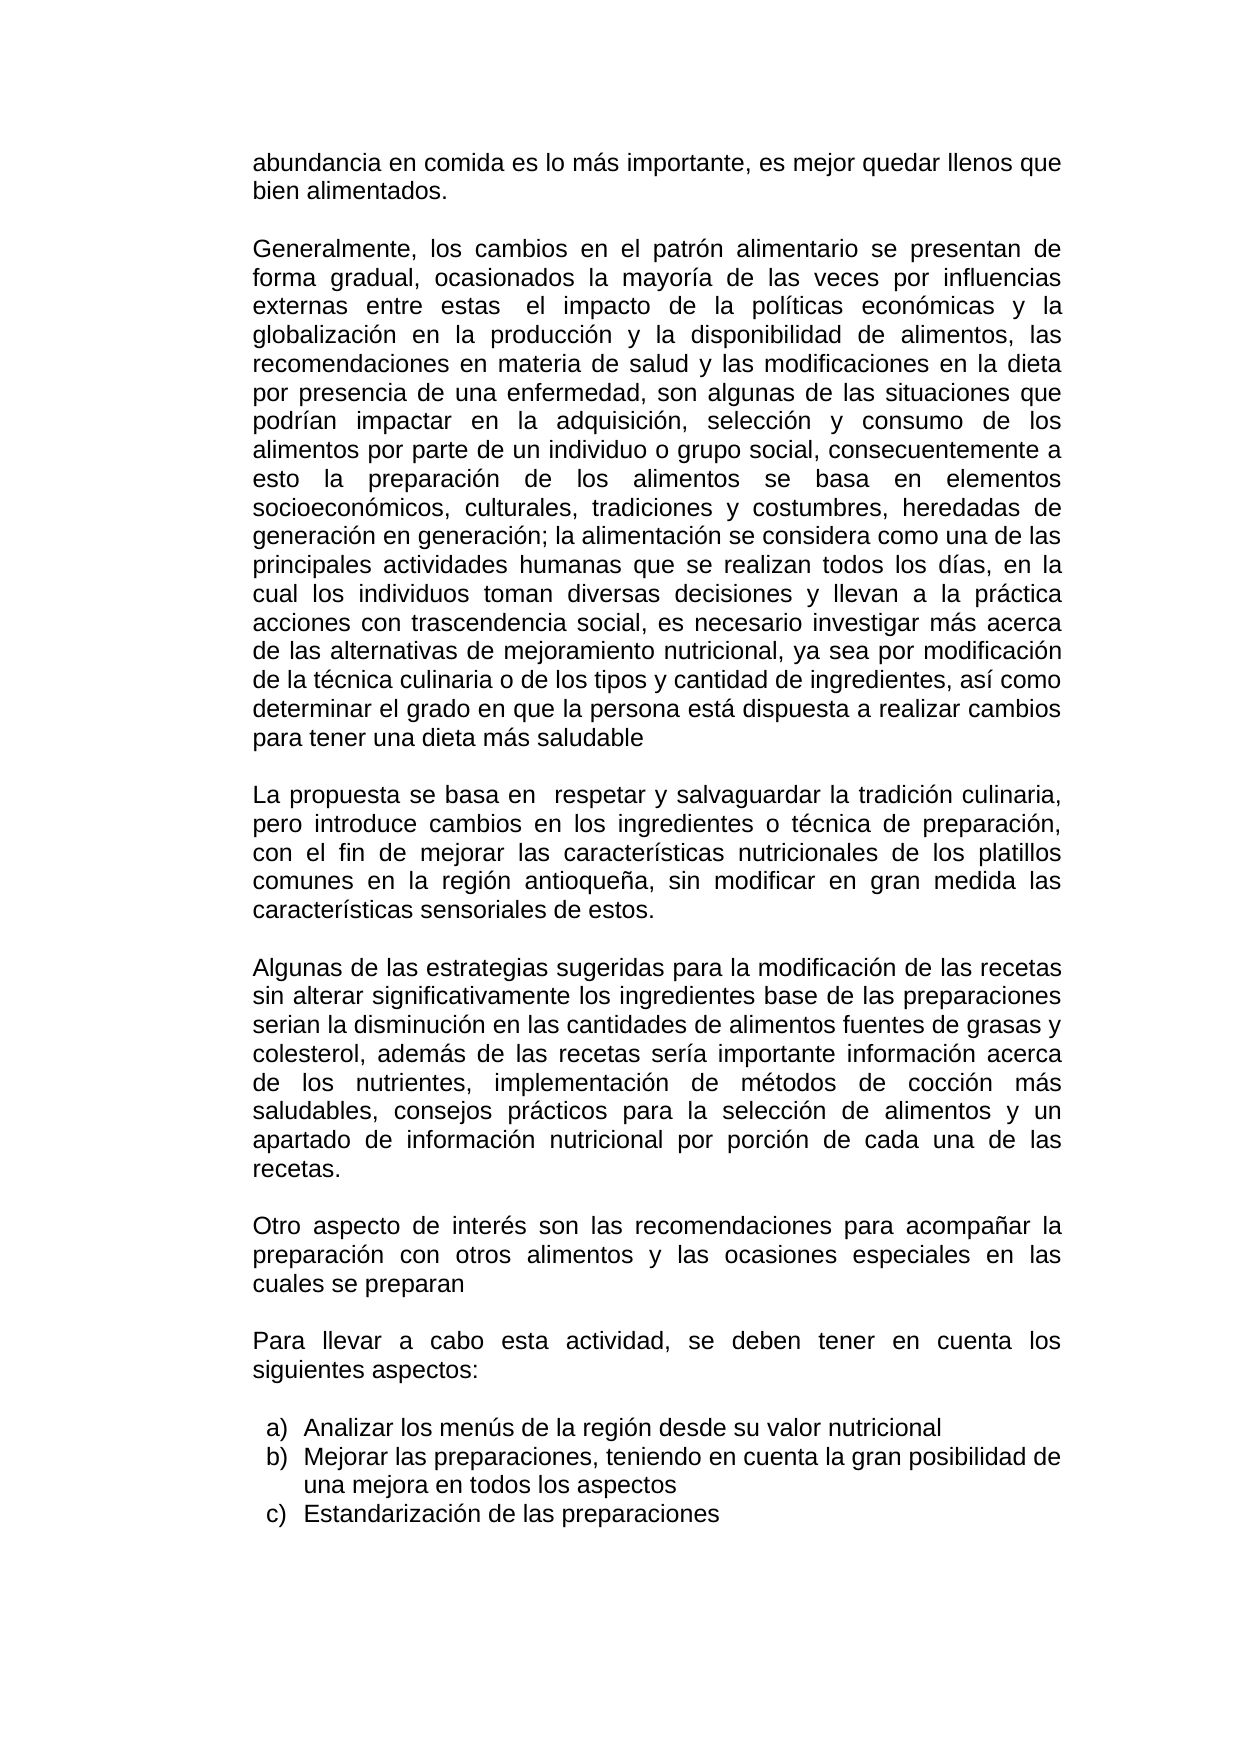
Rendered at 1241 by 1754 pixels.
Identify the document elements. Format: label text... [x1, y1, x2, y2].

text Otro aspecto de interés son las recomendaciones para acompañar la preparación con otros alimentos y las ocasiones especiales en las cuales se preparan [252, 1441, 1063, 1528]
text El comensal aquí juega un papel muy importante, ya que son ellos los que en el momento de solicitar una preparación son los que deciden que comer y más ahora que estamos en el boom de la cocina sana, no es nada raro encontrar personas que piden una bandeja con otro tipo de carne que no sea chicharrón y que tengan otro tipo de cocción que no sea por medio de productos grasos. Este es un reto grandísimo ya que los hábitos alimenticios son producto de la formación y costumbres etapas tempranas de la vida y siempre nos enseñaron que la abundancia en comida es lo más importante, es mejor quedar llenos que bien alimentados. [252, 148, 1063, 435]
text La propuesta se basa en respetar y salvaguardar la tradición culinaria, pero introduce cambios en los ingredientes o técnica de preparación, con el fin de mejorar las características nutricionales de los platillos comunes en la región antioqueña, sin modificar en gran medida las características sensoriales de estos. [252, 1010, 1063, 1154]
text Generalmente, los cambios en el patrón alimentario se presentan de forma gradual, ocasionados la mayoría de las veces por influencias externas entre estas el impacto de la políticas económicas y la globalización en la producción y la disponibilidad de alimentos, las recomendaciones en materia de salud y las modificaciones en la dieta por presencia de una enfermedad, son algunas de las situaciones que podrían impactar en la adquisición, selección y consumo de los alimentos por parte de un individuo o grupo social, consecuentemente a esto la preparación de los alimentos se basa en elementos socioeconómicos, culturales, tradiciones y costumbres, heredadas de generación en generación; la alimentación se considera como una de las principales actividades humanas que se realizan todos los días, en la cual los individuos toman diversas decisiones y llevan a la práctica acciones con trascendencia social, es necesario investigar más acerca de las alternativas de mejoramiento nutricional, ya sea por modificación de la técnica culinaria o de los tipos y cantidad de ingredientes, así como determinar el grado en que la persona está dispuesta a realizar cambios para tener una dieta más saludable [252, 464, 1063, 981]
text Algunas de las estrategias sugeridas para la modificación de las recetas sin alterar significativamente los ingredientes base de las preparaciones serian la disminución en las cantidades de alimentos fuentes de grasas y colesterol, además de las recetas sería importante información acerca de los nutrientes, implementación de métodos de cocción más saludables, consejos prácticos para la selección de alimentos y un apartado de información nutricional por porción de cada una de las recetas. [252, 1183, 1063, 1413]
